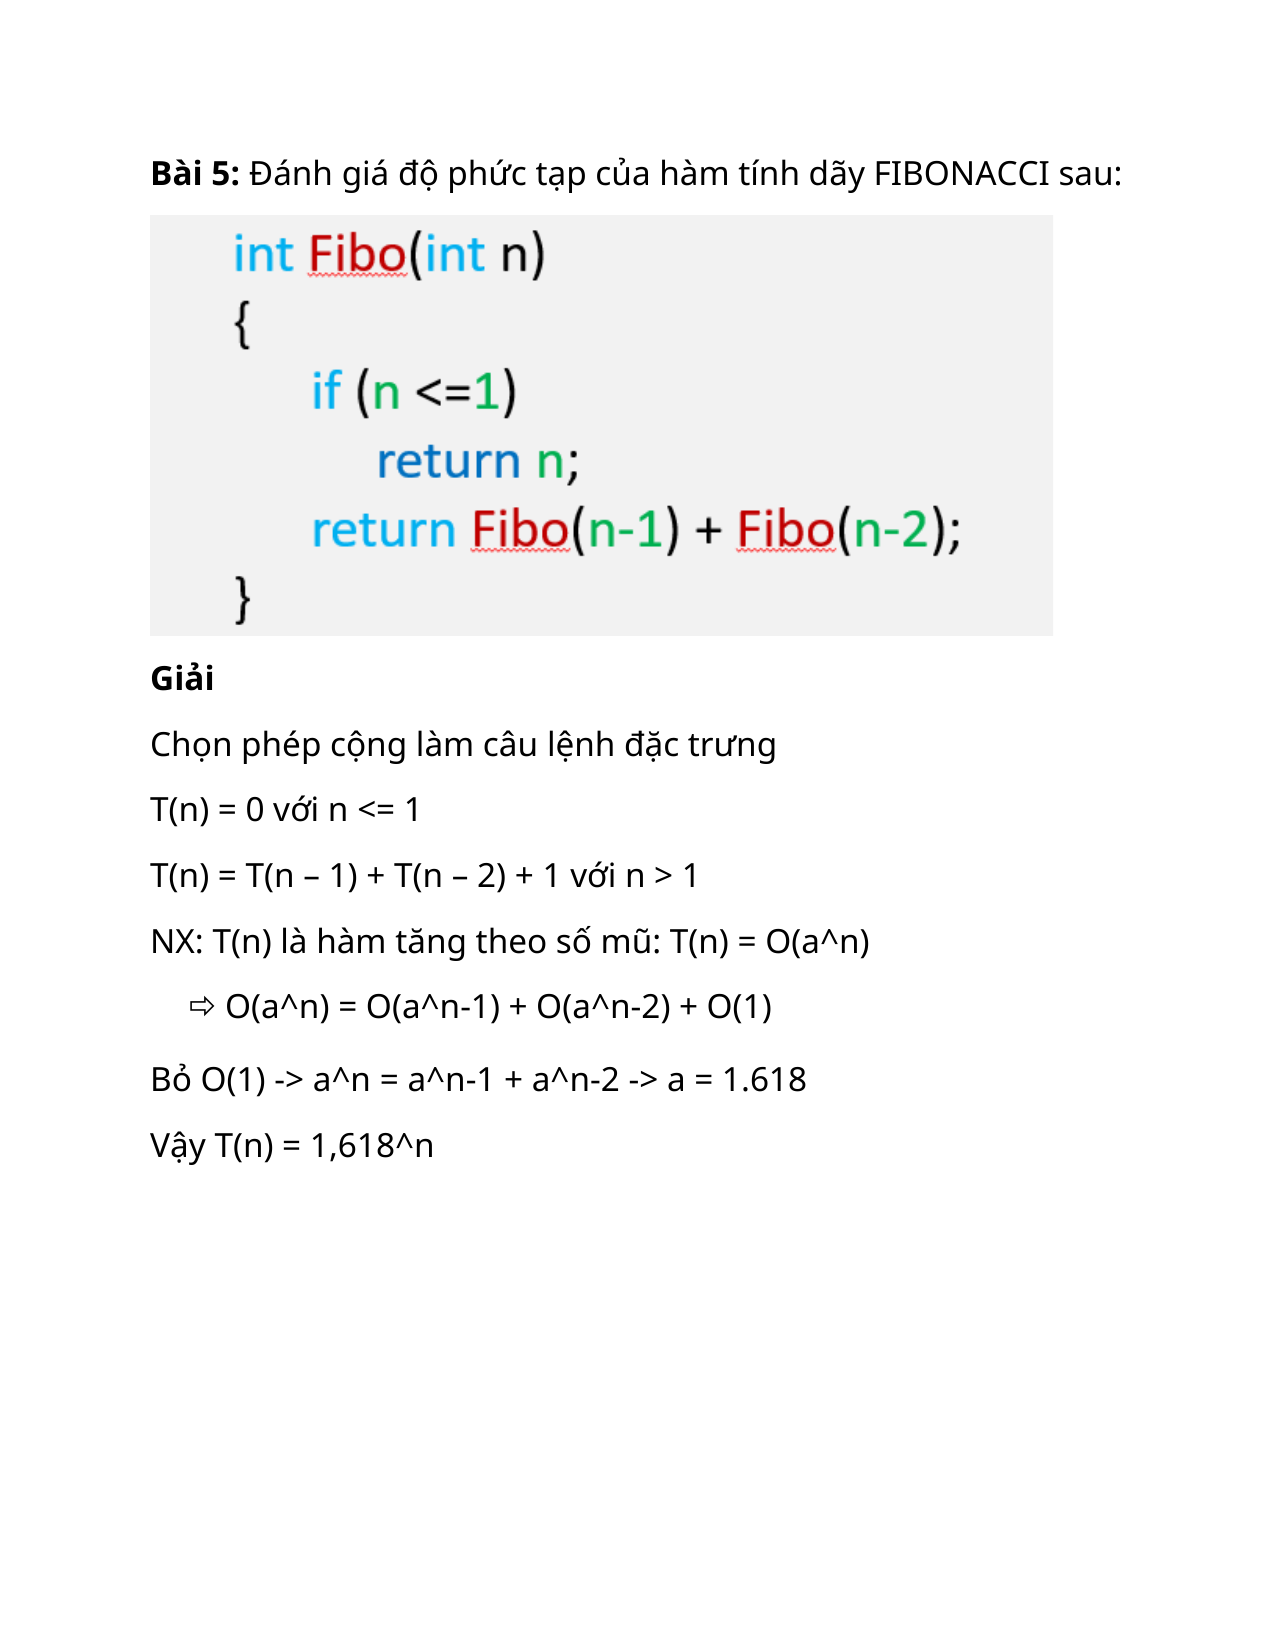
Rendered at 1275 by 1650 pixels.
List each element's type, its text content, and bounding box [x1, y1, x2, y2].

text Vậy T(n) = 1,618^n [150, 1122, 1125, 1167]
text T(n) = 0 với n <= 1 [150, 786, 1125, 832]
text Bài 5: Đánh giá độ phức tạp của hàm tính dãy FIBONACCI sau: [150, 150, 1125, 195]
text NX: T(n) là hàm tăng theo số mũ: T(n) = O(a^n) [150, 917, 1125, 963]
picture [150, 215, 1054, 636]
text Bỏ O(1) -> a^n = a^n-1 + a^n-2 -> a = 1.618 [150, 1056, 1125, 1101]
text Giải [150, 655, 1125, 700]
list O(a^n) = O(a^n-1) + O(a^n-2) + O(1) [187, 983, 1125, 1028]
text Chọn phép cộng làm câu lệnh đặc trưng [150, 721, 1125, 766]
text T(n) = T(n – 1) + T(n – 2) + 1 với n > 1 [150, 852, 1125, 897]
